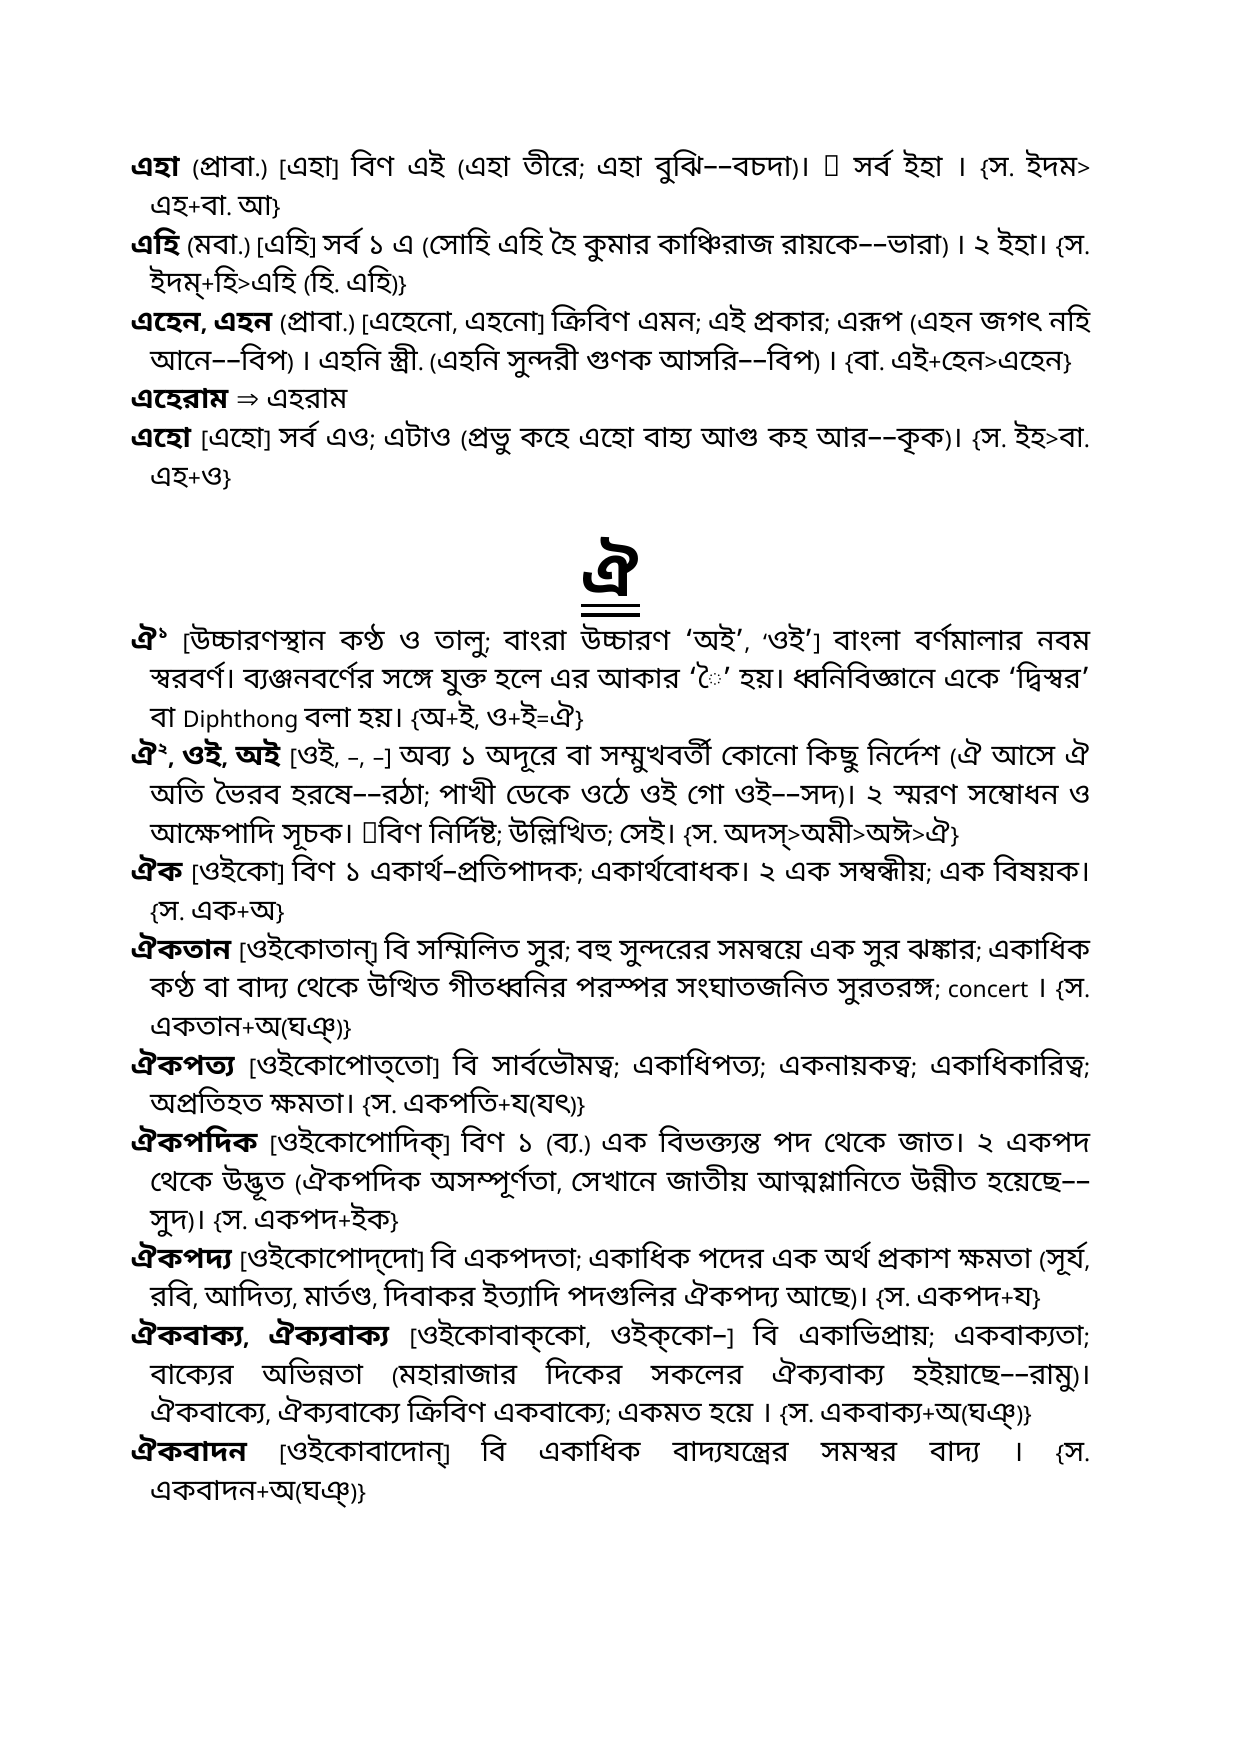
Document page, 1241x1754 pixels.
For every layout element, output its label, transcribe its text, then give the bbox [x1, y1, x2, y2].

text ঐকবাদন [ওইকোবাদোন্] বি একাধিক বাদ্যযন্ত্রের সমস্বর বাদ্য । {স. একবাদন+অ(ঘঞ্)} [131, 1435, 1090, 1512]
text এহেন, এহন (প্রাবা.) [এহেনো, এহনো] ক্রিবিণ এমন; এই প্রকার; এরূপ (এহন জগৎ নহি আনে––বিপ) । এহনি স্ত্রী. (এহনি সুন্দরী গুণক আসরি––বিপ) । {বা. এই+হেন>এহেন} [131, 304, 1090, 382]
text ঐকপত্য [ওইকোপোত্‌তো] বি সার্বভৌমত্ব; একাধিপত্য; একনায়কত্ব; একাধিকারিত্ব; অপ্রতিহত ক্ষমতা। {স. একপতি+য(যৎ)} [131, 1048, 1090, 1126]
text এহা (প্রাবা.) [এহা] বিণ এই (এহা তীরে; এহা বুঝি––বচদা)। সর্ব ইহা । {স. ইদম> এহ+বা. আ} [131, 150, 1090, 227]
text এহো [এহো] সর্ব এও; এটাও (প্রভু কহে এহো বাহ্য আগু কহ আর––কৃক)। {স. ইহ>বা. এহ+ও} [131, 421, 1090, 498]
text ঐ২, ওই, অই [ওই, –, –] অব্য ১ অদূরে বা সম্মুখবর্তী কোনো কিছু নির্দেশ (ঐ আসে ঐ অতি ভৈরব হরষে––রঠা; পাখী ডেকে ওঠে ওই গো ওই––সদ)। ২ স্মরণ সম্বোধন ও আক্ষেপাদি সূচক। বিণ নির্দিষ্ট; উল্লিখিত; সেই। {স. অদস্>অমী>অঈ>ঐ} [131, 739, 1090, 855]
text ঐকবাক্য, ঐক্যবাক্য [ওইকোবাক্‌কো, ওইক্‌কো–] বি একাভিপ্রায়; একবাক্যতা; বাক্যের অভিন্নতা (মহারাজার দিকের সকলের ঐক্যবাক্য হইয়াছে––রামু)। ঐকবাক্যে, ঐক্যবাক্যে ক্রিবিণ একবাক্যে; একমত হয়ে । {স. একবাক্য+অ(ঘঞ্)} [131, 1319, 1090, 1435]
text ঐকপদিক [ওইকোপোদিক্] বিণ ১ (ব্য.) এক বিভক্ত্যন্ত পদ থেকে জাত। ২ একপদ থেকে উদ্ভূত (ঐকপদিক অসম্পূর্ণতা, সেখানে জাতীয় আত্মগ্লানিতে উন্নীত হয়েছে––সুদ)। {স. একপদ+ইক} [131, 1126, 1090, 1241]
text ঐক [ওইকো] বিণ ১ একার্থ–প্রতিপাদক; একার্থবোধক। ২ এক সম্বন্ধীয়; এক বিষয়ক। {স. এক+অ} [131, 855, 1090, 932]
text ঐ১ [উচ্চারণস্থান কণ্ঠ ও তালু; বাংরা উচ্চারণ ‘অই’, ‘ওই’] বাংলা বর্ণমালার নবম স্বরবর্ণ। ব্যঞ্জনবর্ণের সঙ্গে যুক্ত হলে এর আকার ‘ৈ’ হয়। ধ্বনিবিজ্ঞানে একে ‘দ্বিস্বর’ বা Diphthong বলা হয়। {অ+ই, ও+ই=ঐ} [131, 623, 1090, 739]
text ঐকপদ্য [ওইকোপোদ্‌দো] বি একপদতা; একাধিক পদের এক অর্থ প্রকাশ ক্ষমতা (সূর্য, রবি, আদিত্য, মার্তণ্ড, দিবাকর ইত্যাদি পদগুলির ঐকপদ্য আছে)। {স. একপদ+য} [131, 1241, 1090, 1319]
text এহি (মবা.) [এহি] সর্ব ১ এ (সোহি এহি হৈ কুমার কাঞ্চিরাজ রায়কে––ভারা) । ২ ইহা। {স. ইদম্+হি>এহি (হি. এহি)} [131, 227, 1090, 304]
text এহেরাম এহরাম [131, 382, 1090, 421]
text ঐকতান [ওইকোতান্] বি সম্মিলিত সুর; বহু সুন্দরের সমন্বয়ে এক সুর ঝঙ্কার; একাধিক কণ্ঠ বা বাদ্য থেকে উত্থিত গীতধ্বনির পরস্পর সংঘাতজনিত সুরতরঙ্গ; concert । {স. একতান+অ(ঘঞ্)} [131, 932, 1090, 1048]
text ঐ [131, 537, 1090, 623]
